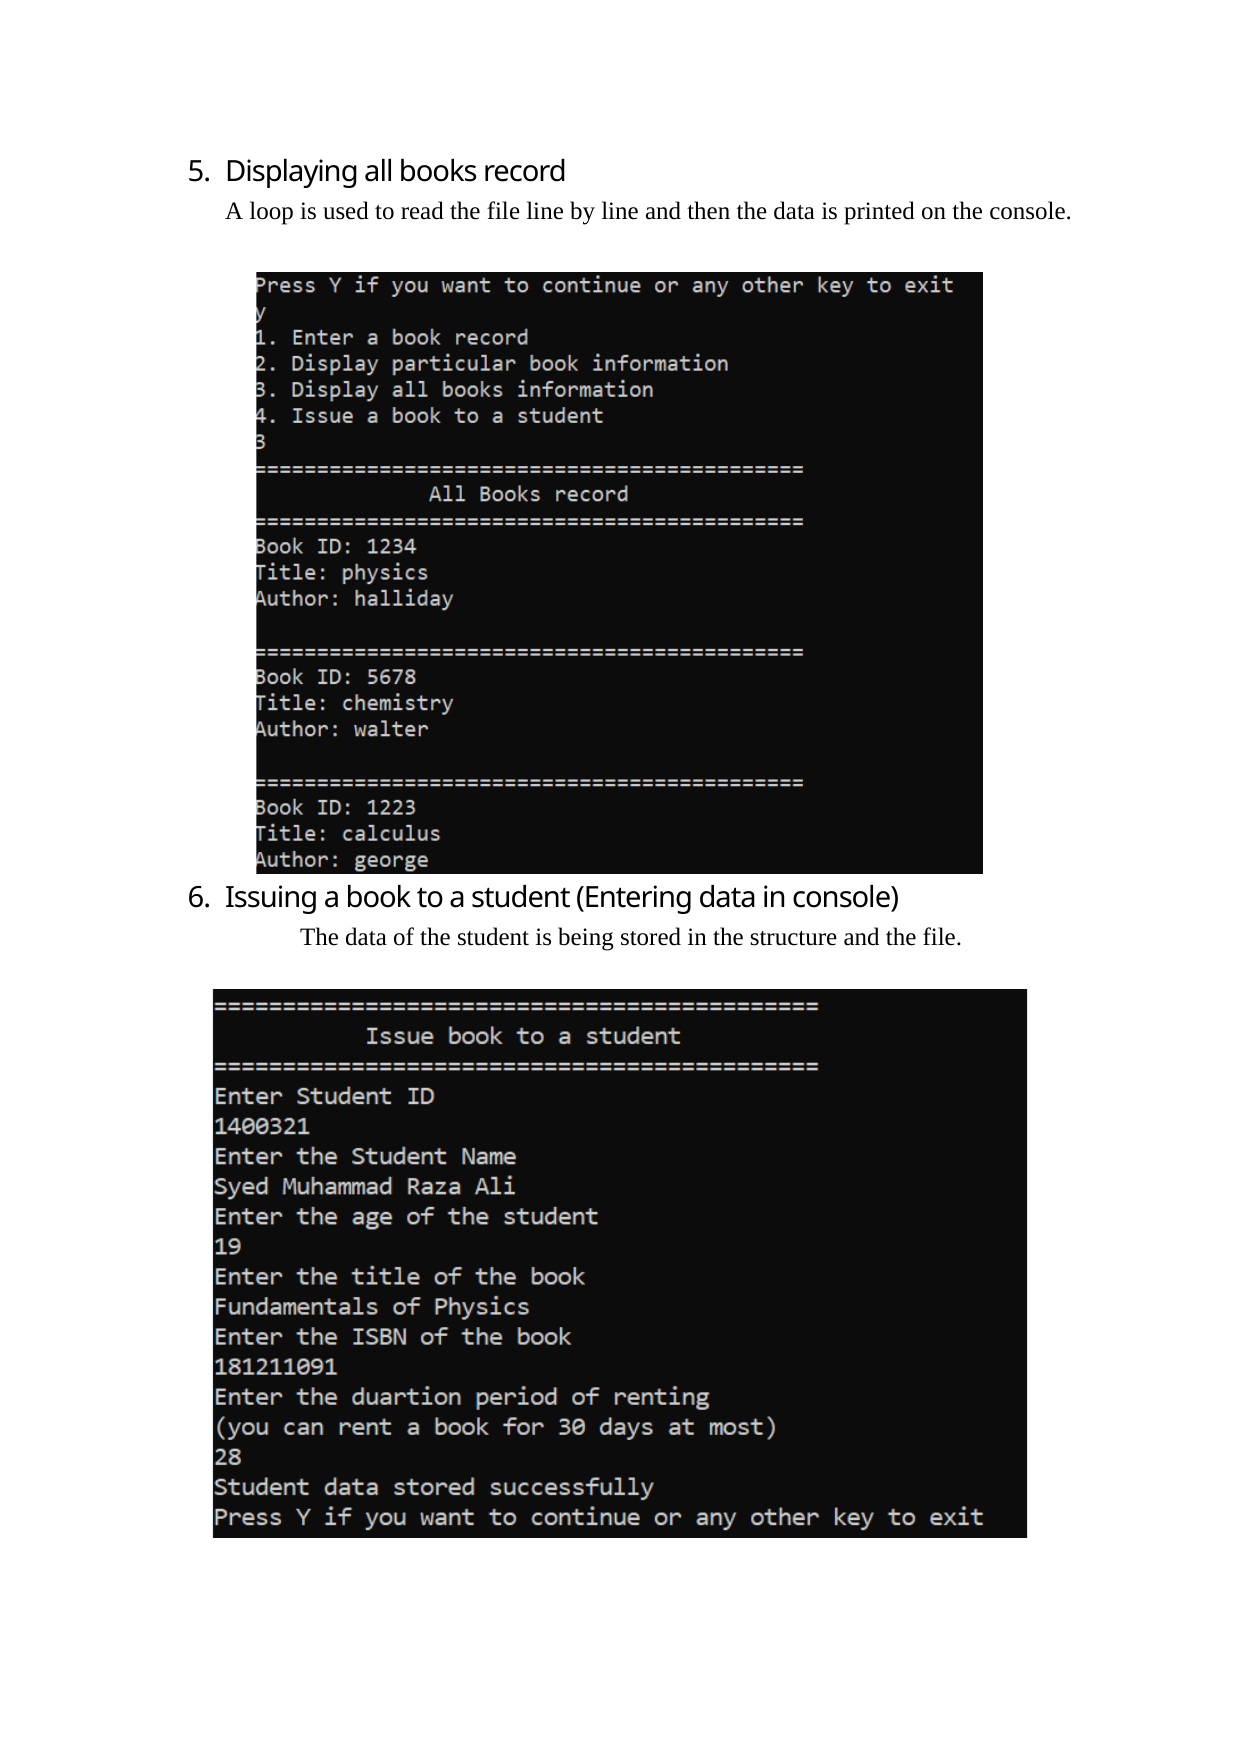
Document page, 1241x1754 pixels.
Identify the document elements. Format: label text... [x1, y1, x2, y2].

text A loop is used to read the file line by line and then the data is printed on the console. [225, 196, 1090, 225]
picture [211, 989, 1026, 1536]
title Issuing a book to a student (Entering data in console) [187, 877, 1090, 916]
title Displaying all books record [187, 150, 1090, 190]
text The data of the student is being stored in the structure and the file. [300, 922, 1090, 951]
picture [254, 272, 983, 872]
